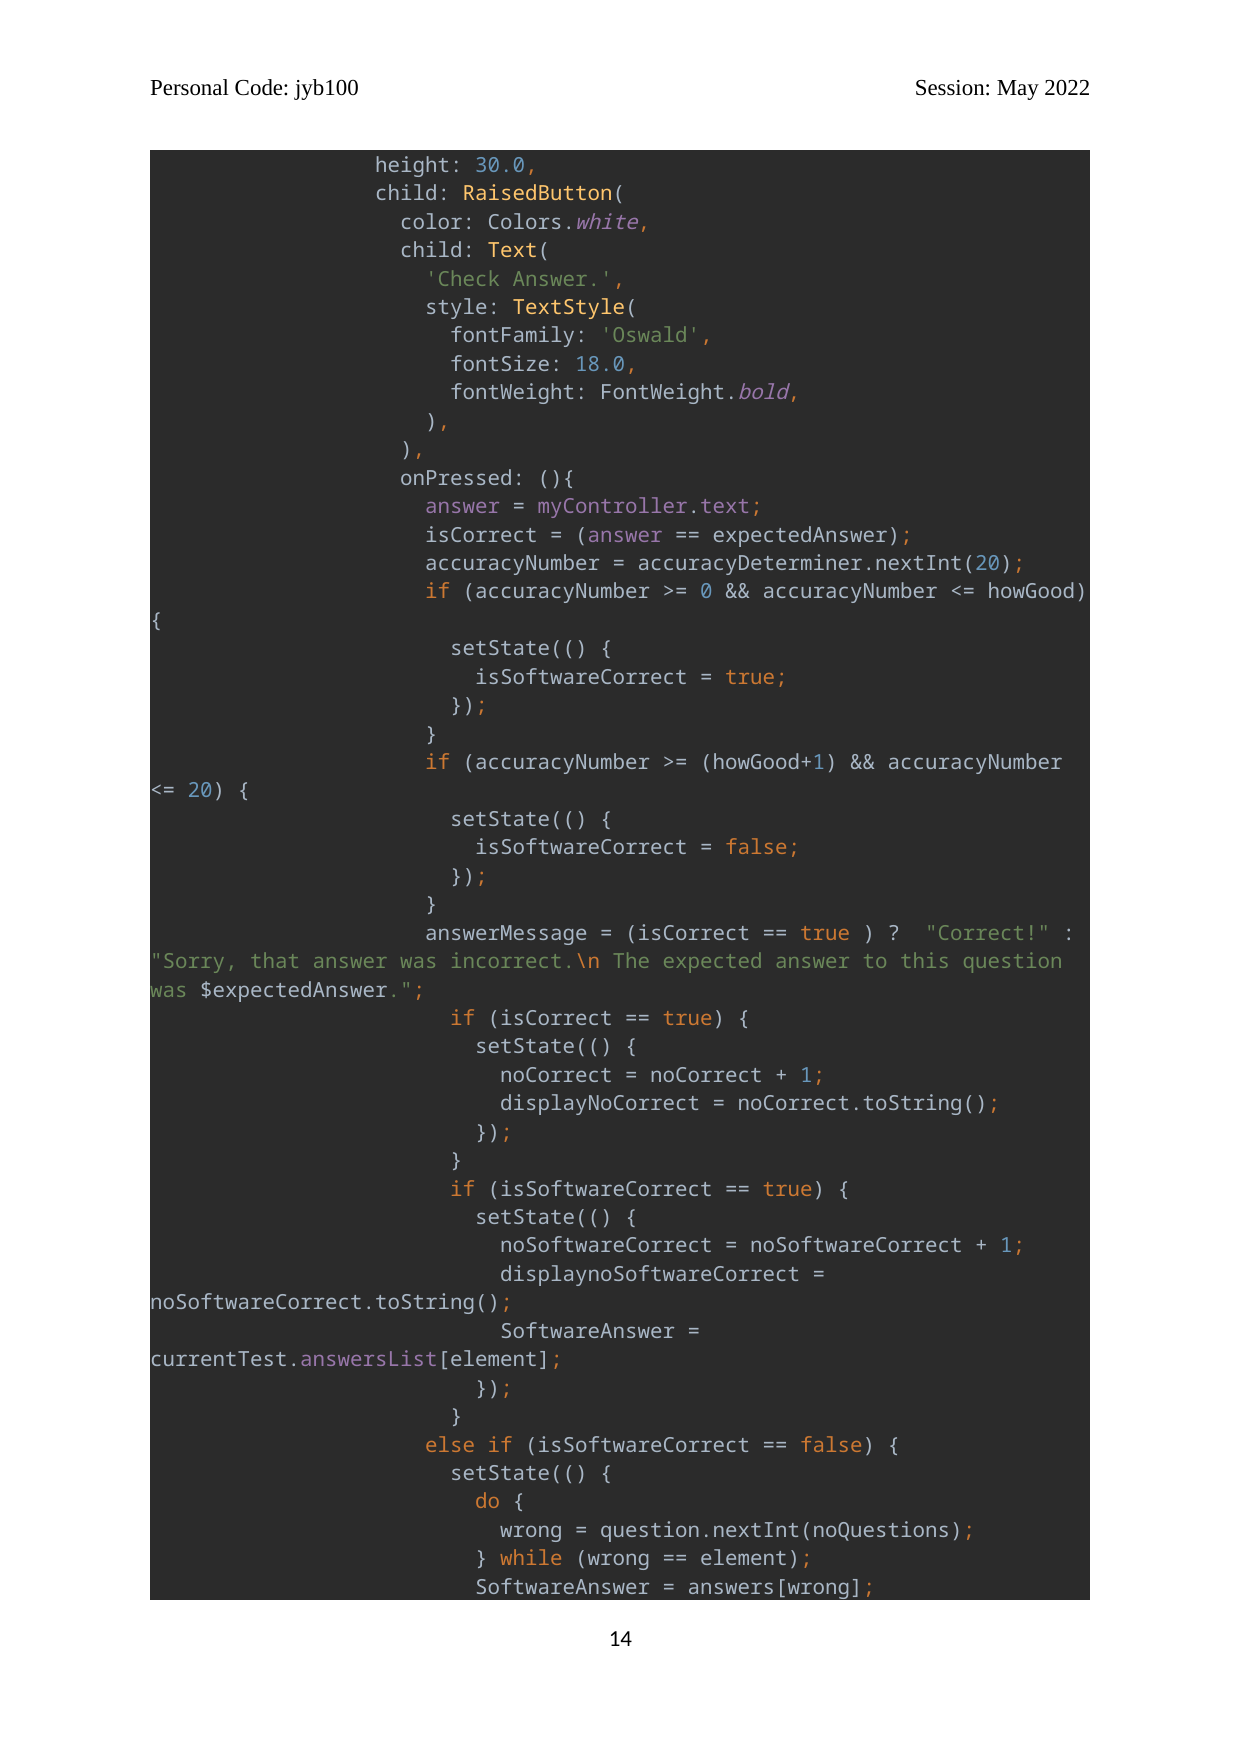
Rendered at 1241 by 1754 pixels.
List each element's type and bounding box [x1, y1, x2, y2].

text [150, 150, 1090, 1600]
